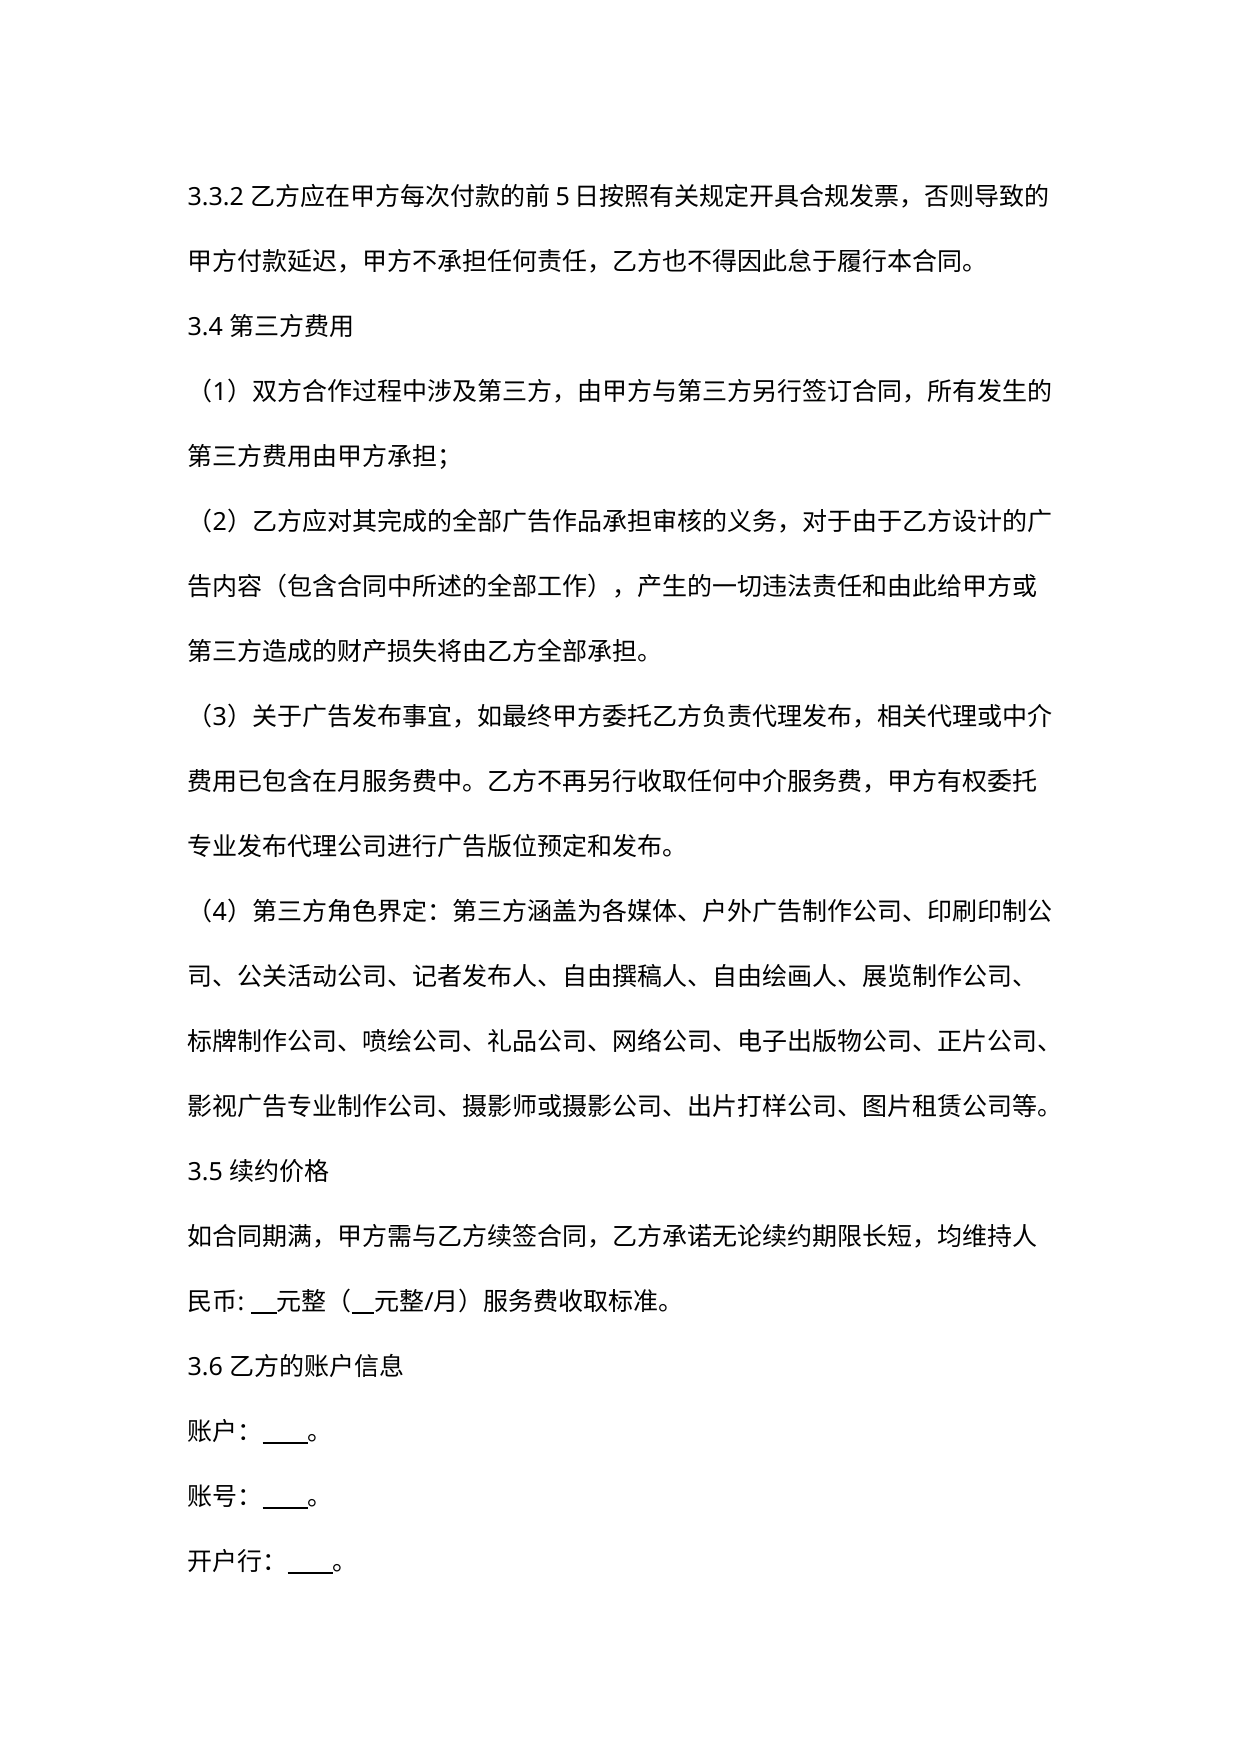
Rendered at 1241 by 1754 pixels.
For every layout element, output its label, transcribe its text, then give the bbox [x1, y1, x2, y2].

text 3.4 第三方费用 [187, 292, 1053, 357]
text 账号： 。 [187, 1462, 1053, 1527]
text （4）第三方角色界定：第三方涵盖为各媒体、户外广告制作公司、印刷印制公司、公关活动公司、记者发布人、自由撰稿人、自由绘画人、展览制作公司、标牌制作公司、喷绘公司、礼品公司、网络公司、电子出版物公司、正片公司、影视广告专业制作公司、摄影师或摄影公司、出片打样公司、图片租赁公司等。 [187, 877, 1053, 1137]
text （1）双方合作过程中涉及第三方，由甲方与第三方另行签订合同，所有发生的第三方费用由甲方承担； [187, 357, 1053, 487]
text 账户： 。 [187, 1397, 1053, 1462]
text 3.5 续约价格 [187, 1137, 1053, 1202]
text （3）关于广告发布事宜，如最终甲方委托乙方负责代理发布，相关代理或中介费用已包含在月服务费中。乙方不再另行收取任何中介服务费，甲方有权委托专业发布代理公司进行广告版位预定和发布。 [187, 682, 1053, 877]
text 3.3.2 乙方应在甲方每次付款的前5日按照有关规定开具合规发票，否则导致的甲方付款延迟，甲方不承担任何责任，乙方也不得因此怠于履行本合同。 [187, 162, 1053, 292]
text （2）乙方应对其完成的全部广告作品承担审核的义务，对于由于乙方设计的广告内容（包含合同中所述的全部工作），产生的一切违法责任和由此给甲方或第三方造成的财产损失将由乙方全部承担。 [187, 487, 1053, 682]
text 开户行： 。 [187, 1527, 1053, 1592]
text 3.6 乙方的账户信息 [187, 1332, 1053, 1397]
text 如合同期满，甲方需与乙方续签合同，乙方承诺无论续约期限长短，均维持人民币: 元整（ 元整/月）服务费收取标准。 [187, 1202, 1053, 1332]
